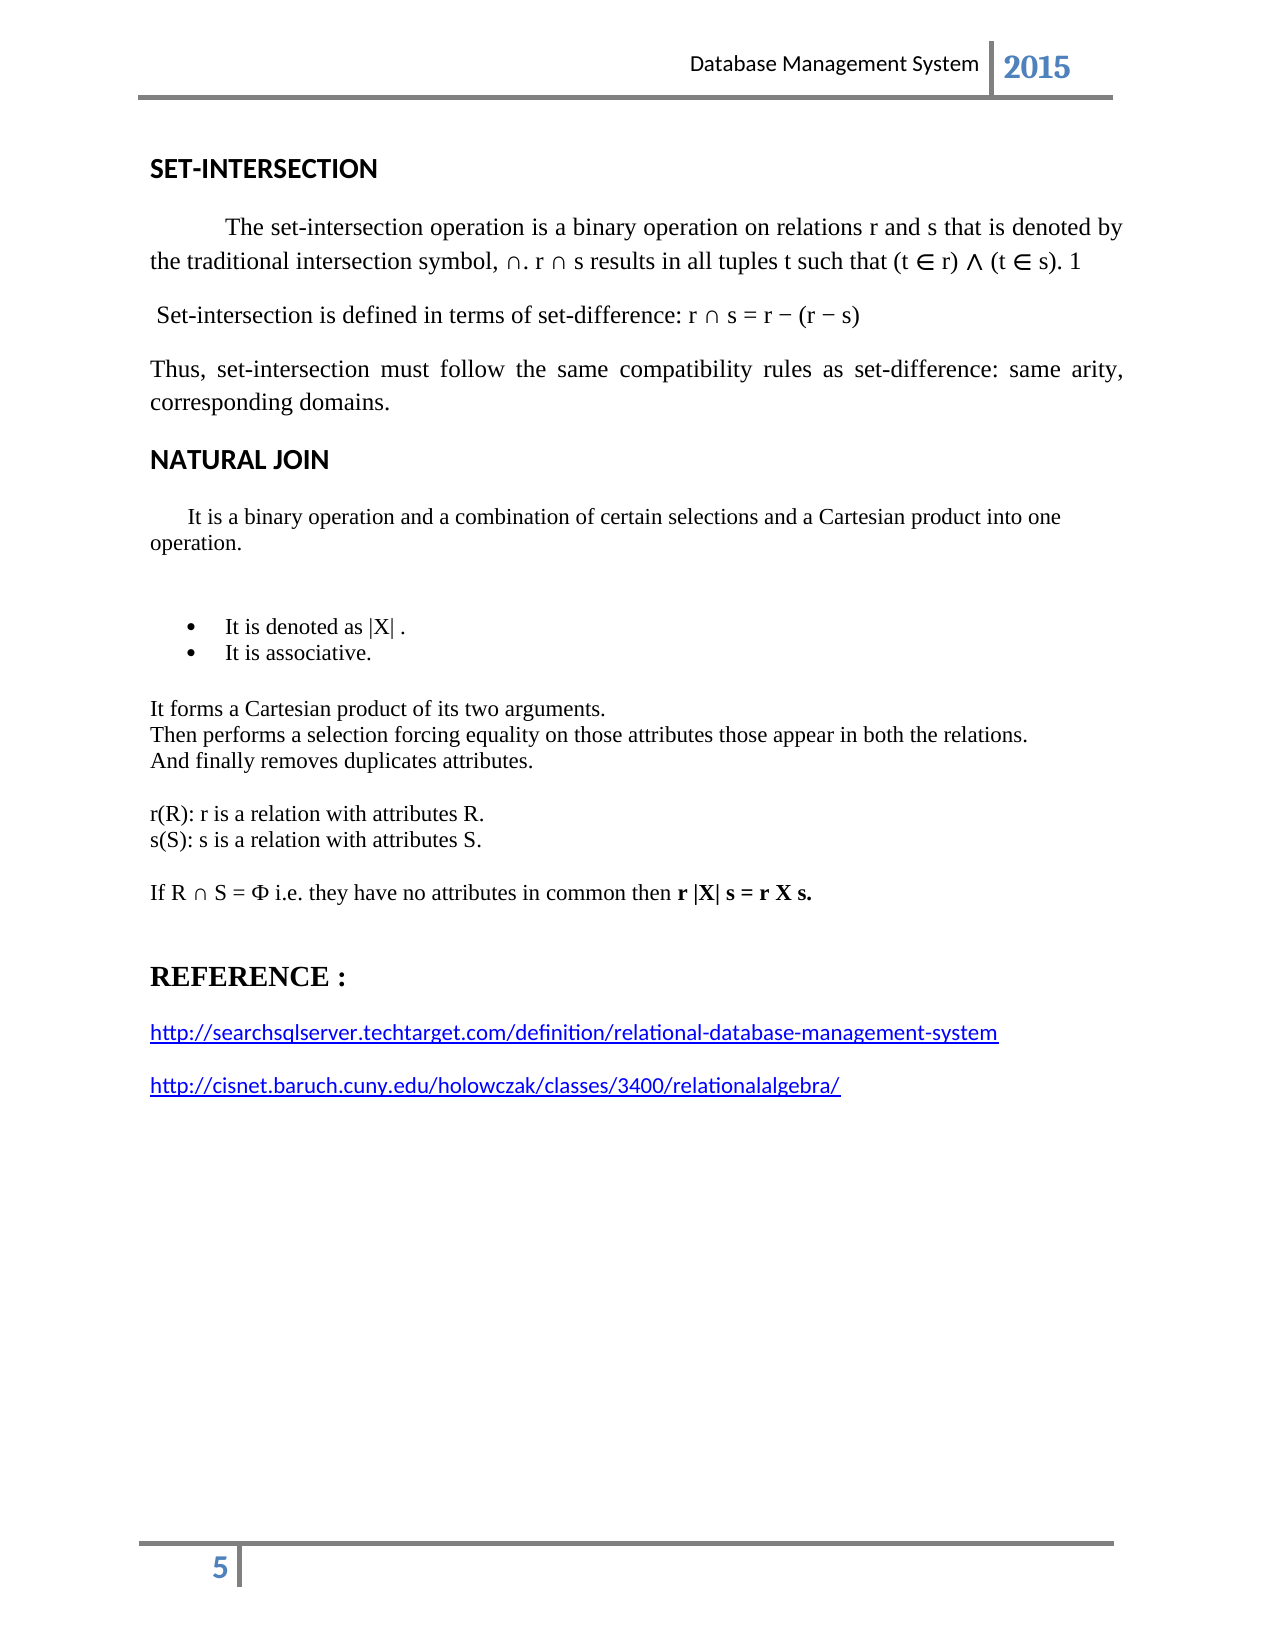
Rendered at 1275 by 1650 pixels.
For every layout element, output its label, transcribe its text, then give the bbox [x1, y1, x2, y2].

text http://searchsqlserver.techtarget.com/definition/relational-database-management-system [150, 1018, 1125, 1046]
text The set-intersection operation is a binary operation on relations r and s that is denoted by the traditional intersection symbol, ∩. r ∩ s results in all tuples t such that (t ∈ r) ∧ (t ∈ s). 1 [150, 212, 1125, 275]
text SET-INTERSECTION [150, 150, 1125, 186]
text Thus, set-intersection must follow the same compatibility rules as set-difference: same arity, corresponding domains. [150, 354, 1125, 416]
list It is associative. [187, 639, 1125, 666]
text NATURAL JOIN [150, 441, 1125, 477]
text It forms a Cartesian product of its two arguments. Then performs a selection forcing equality on those attributes those appear in both the relations. And finally removes duplicates attributes. r(R): r is a relation with attributes R. s(S): s is a relation with attributes S. If R ∩ S = Ф i.e. they have no attributes in common then r |X| s = r X s. [150, 695, 1125, 906]
text Set-intersection is defined in terms of set-difference: r ∩ s = r − (r − s) [150, 301, 1125, 329]
text It is a binary operation and a combination of certain selections and a Cartesian product into one operation. [150, 503, 1125, 584]
text http://cisnet.baruch.cuny.edu/holowczak/classes/3400/relationalalgebra/ [150, 1071, 1125, 1099]
list It is denoted as |X| . [187, 613, 1125, 639]
text REFERENCE : [150, 959, 1125, 992]
